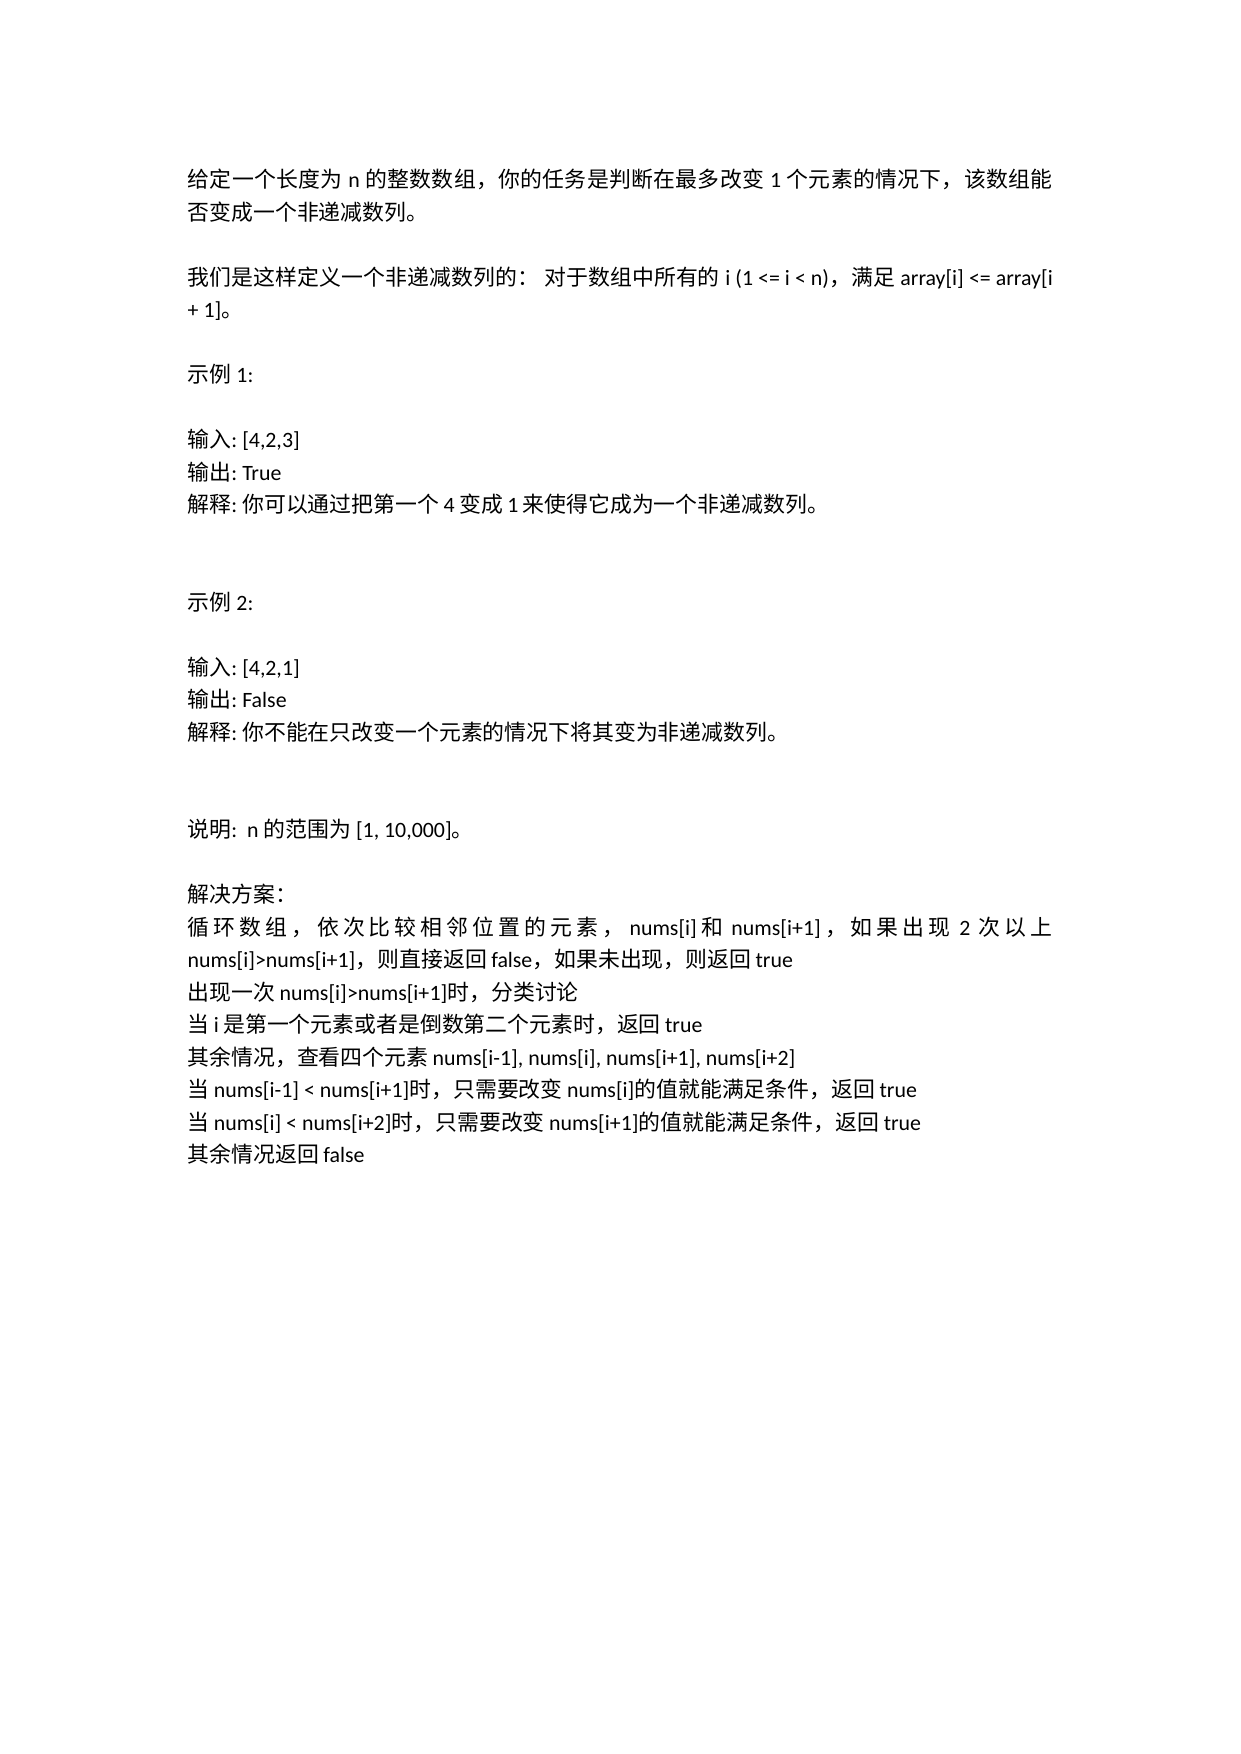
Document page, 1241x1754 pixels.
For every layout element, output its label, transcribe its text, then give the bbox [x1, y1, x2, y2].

text 其余情况，查看四个元素nums[i-1], nums[i], nums[i+1], nums[i+2] [187, 1039, 1053, 1072]
text 示例 1: [187, 357, 1053, 389]
text 示例 2: [187, 584, 1053, 617]
text 解释: 你可以通过把第一个4变成1来使得它成为一个非递减数列。 [187, 487, 1053, 519]
text 输入: [4,2,3] [187, 422, 1053, 454]
text 解决方案： 循环数组，依次比较相邻位置的元素，nums[i]和nums[i+1]，如果出现2次以上nums[i]>nums[i+1]，则直接返回false，如果未出现，则返回true [187, 877, 1053, 974]
text 给定一个长度为 n 的整数数组，你的任务是判断在最多改变 1 个元素的情况下，该数组能否变成一个非递减数列。 [187, 162, 1053, 227]
text 当nums[i-1] < nums[i+1]时，只需要改变nums[i]的值就能满足条件，返回true [187, 1072, 1053, 1104]
text 我们是这样定义一个非递减数列的： 对于数组中所有的 i (1 <= i < n)，满足 array[i] <= array[i + 1]。 [187, 259, 1053, 324]
text 其余情况返回false [187, 1137, 1053, 1169]
text 输入: [4,2,1] [187, 649, 1053, 682]
text 说明: n 的范围为 [1, 10,000]。 [187, 812, 1053, 844]
text 出现一次nums[i]>nums[i+1]时，分类讨论 [187, 974, 1053, 1007]
text 当nums[i] < nums[i+2]时，只需要改变nums[i+1]的值就能满足条件，返回true [187, 1104, 1053, 1137]
text 当i是第一个元素或者是倒数第二个元素时，返回true [187, 1007, 1053, 1039]
text 输出: False [187, 682, 1053, 714]
text 输出: True [187, 454, 1053, 487]
text 解释: 你不能在只改变一个元素的情况下将其变为非递减数列。 [187, 714, 1053, 747]
